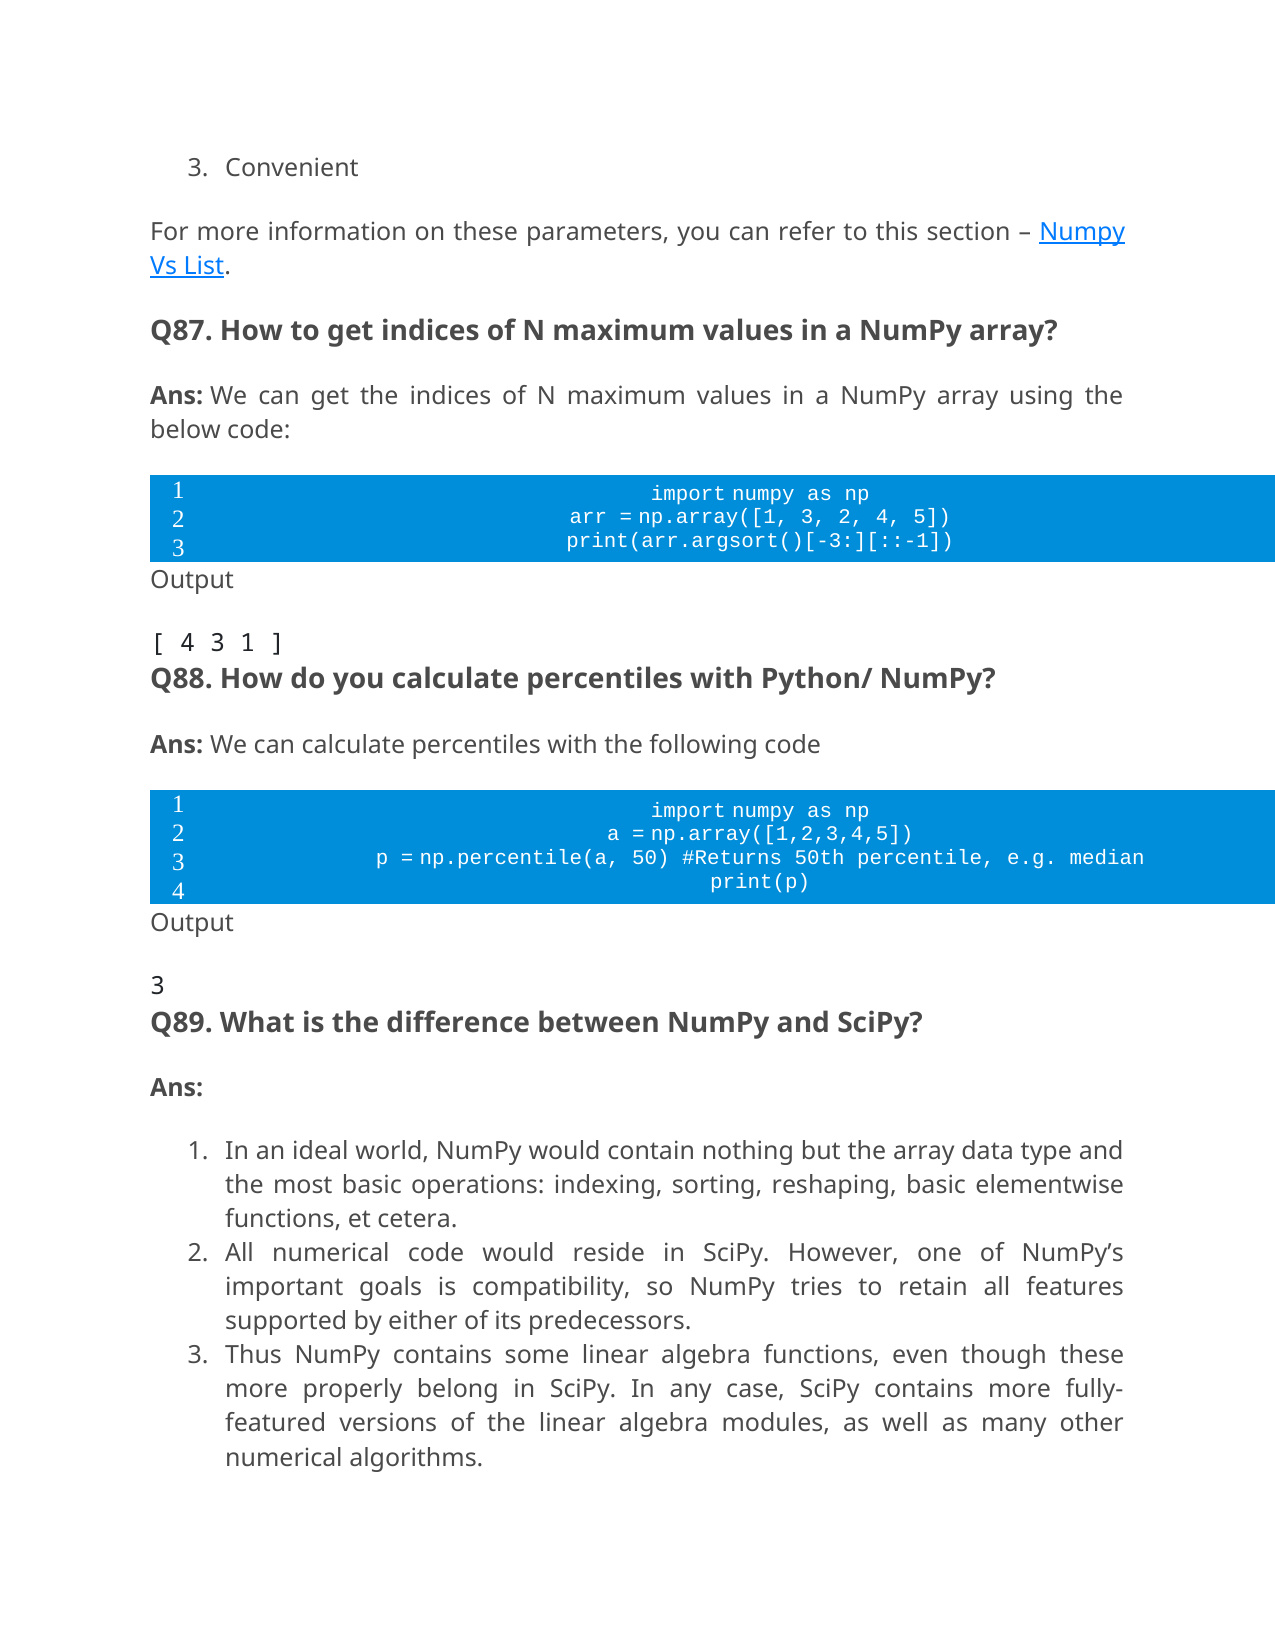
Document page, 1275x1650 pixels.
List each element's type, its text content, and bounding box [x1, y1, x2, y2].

text Q88. How do you calculate percentiles with Python/ NumPy? [150, 659, 1125, 697]
text 3 [150, 968, 1125, 1002]
text For more information on these parameters, you can refer to this section – Numpy Vs List. [150, 213, 1125, 281]
text Output [150, 904, 1125, 939]
list In an ideal world, NumPy would contain nothing but the array data type and the most basic operations: indexing, sorting, reshaping, basic elementwise functions, et cetera. [187, 1133, 1125, 1235]
text [ 4 3 1 ] [150, 625, 1125, 659]
text Q87. How to get indices of N maximum values in a NumPy array? [150, 311, 1125, 349]
table_header 1 2 3 4 [150, 790, 206, 904]
text Ans: We can get the indices of N maximum values in a NumPy array using the below code: [150, 378, 1125, 446]
text Ans: We can calculate percentiles with the following code [150, 726, 1125, 760]
text Output [150, 562, 1125, 596]
list Convenient [187, 150, 1125, 184]
table_header import numpy as np arr = np.array([1, 3, 2, 4, 5]) print(arr.argsort()[-3:][::-1]) [206, 475, 1275, 562]
list All numerical code would reside in SciPy. However, one of NumPy’s important goals is compatibility, so NumPy tries to retain all features supported by either of its predecessors. [187, 1235, 1125, 1337]
text Q89. What is the difference between NumPy and SciPy? [150, 1002, 1125, 1040]
table_header import numpy as np a = np.array([1,2,3,4,5]) p = np.percentile(a, 50) #Returns 50th percentile, e.g. median print(p) [206, 790, 1275, 904]
list Thus NumPy contains some linear algebra functions, even though these more properly belong in SciPy. In any case, SciPy contains more fully-featured versions of the linear algebra modules, as well as many other numerical algorithms. [187, 1337, 1125, 1473]
text Ans: [150, 1069, 1125, 1103]
table_header 1 2 3 [150, 475, 206, 562]
